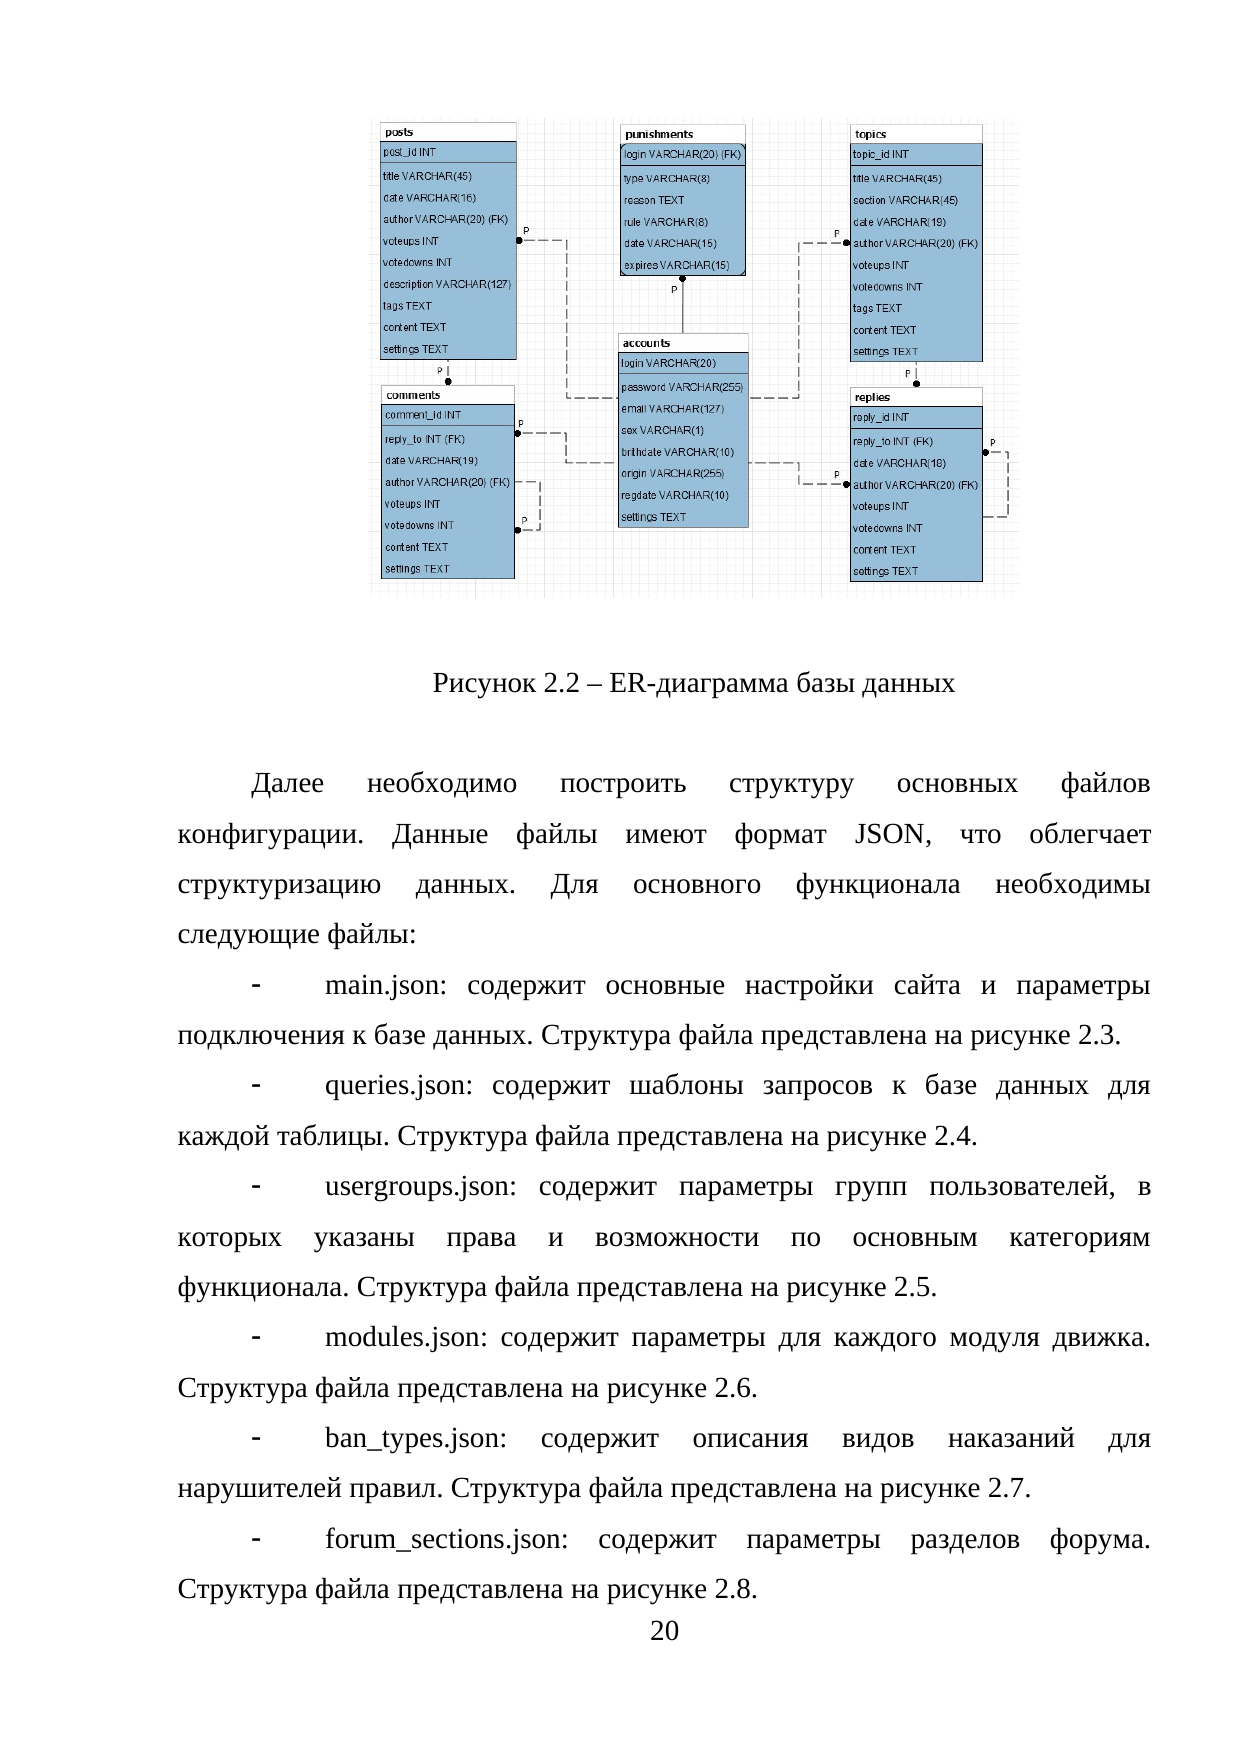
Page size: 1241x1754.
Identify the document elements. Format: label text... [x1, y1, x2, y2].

text Рисунок 2.2 – ER-диаграмма базы данных [177, 665, 1152, 698]
list usergroups.json: содержит параметры групп пользователей, в которых указаны права и возможности по основным категориям функционала. Структура файла представлена на рисунке 2.5. [177, 1168, 1152, 1302]
text Далее необходимо построить структуру основных файлов конфигурации. Данные файлы имеют формат JSON, что облегчает структуризацию данных. Для основного функционала необходимы следующие файлы: [177, 766, 1152, 950]
list modules.json: содержит параметры для каждого модуля движка. Структура файла представлена на рисунке 2.6. [177, 1319, 1152, 1403]
list forum_sections.json: содержит параметры разделов форума. Структура файла представлена на рисунке 2.8. [177, 1521, 1152, 1605]
list main.json: содержит основные настройки сайта и параметры подключения к базе данных. Структура файла представлена на рисунке 2.3. [177, 967, 1152, 1051]
picture [368, 118, 1019, 598]
list queries.json: содержит шаблоны запросов к базе данных для каждой таблицы. Структура файла представлена на рисунке 2.4. [177, 1067, 1152, 1151]
list ban_types.json: содержит описания видов наказаний для нарушителей правил. Структура файла представлена на рисунке 2.7. [177, 1420, 1152, 1504]
